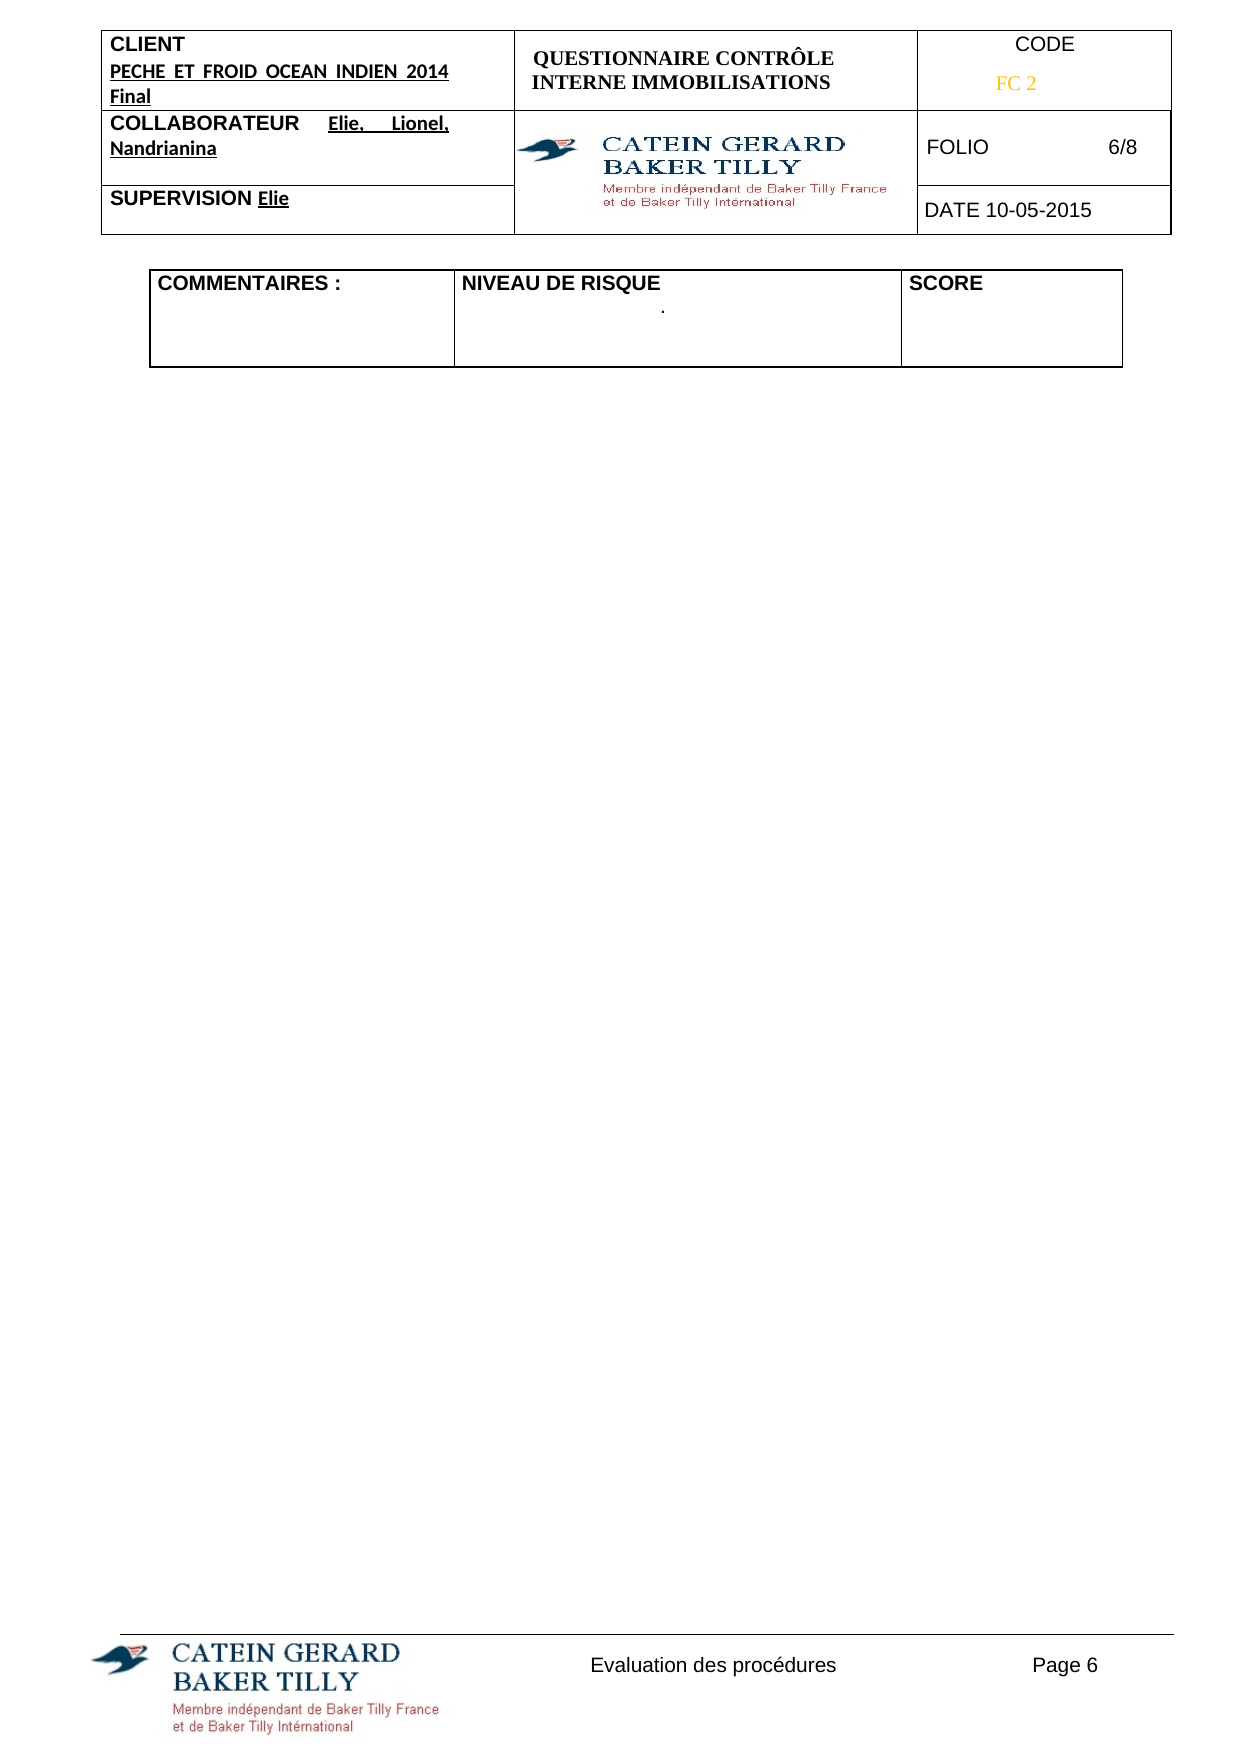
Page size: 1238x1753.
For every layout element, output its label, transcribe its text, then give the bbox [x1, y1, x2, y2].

table_header COMMENTAIRES : [151, 271, 454, 366]
table_header NIVEAU DE RISQUE . [455, 271, 901, 366]
table_header SCORE [902, 271, 1122, 366]
picture [90, 1635, 451, 1742]
picture [515, 130, 900, 214]
